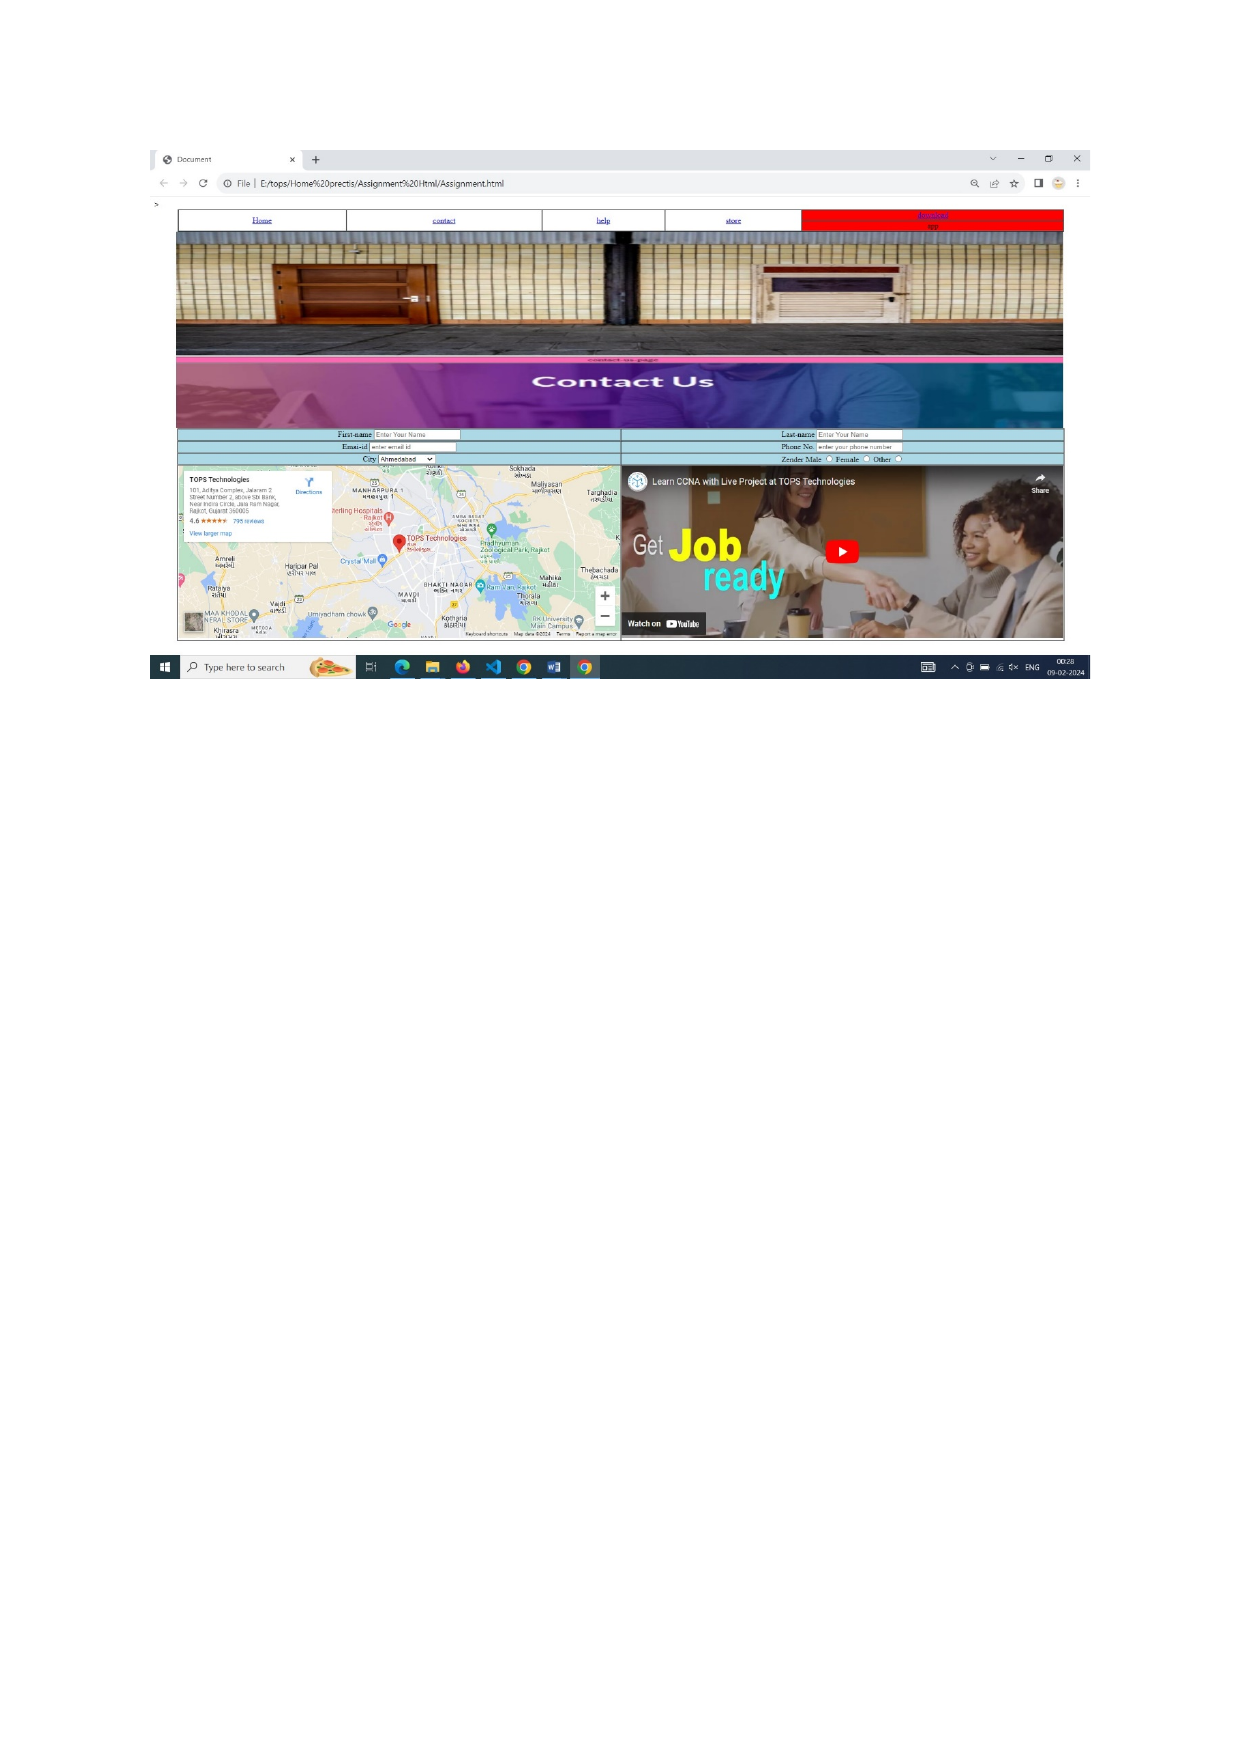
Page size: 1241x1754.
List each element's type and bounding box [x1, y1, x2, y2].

picture [150, 150, 1091, 679]
